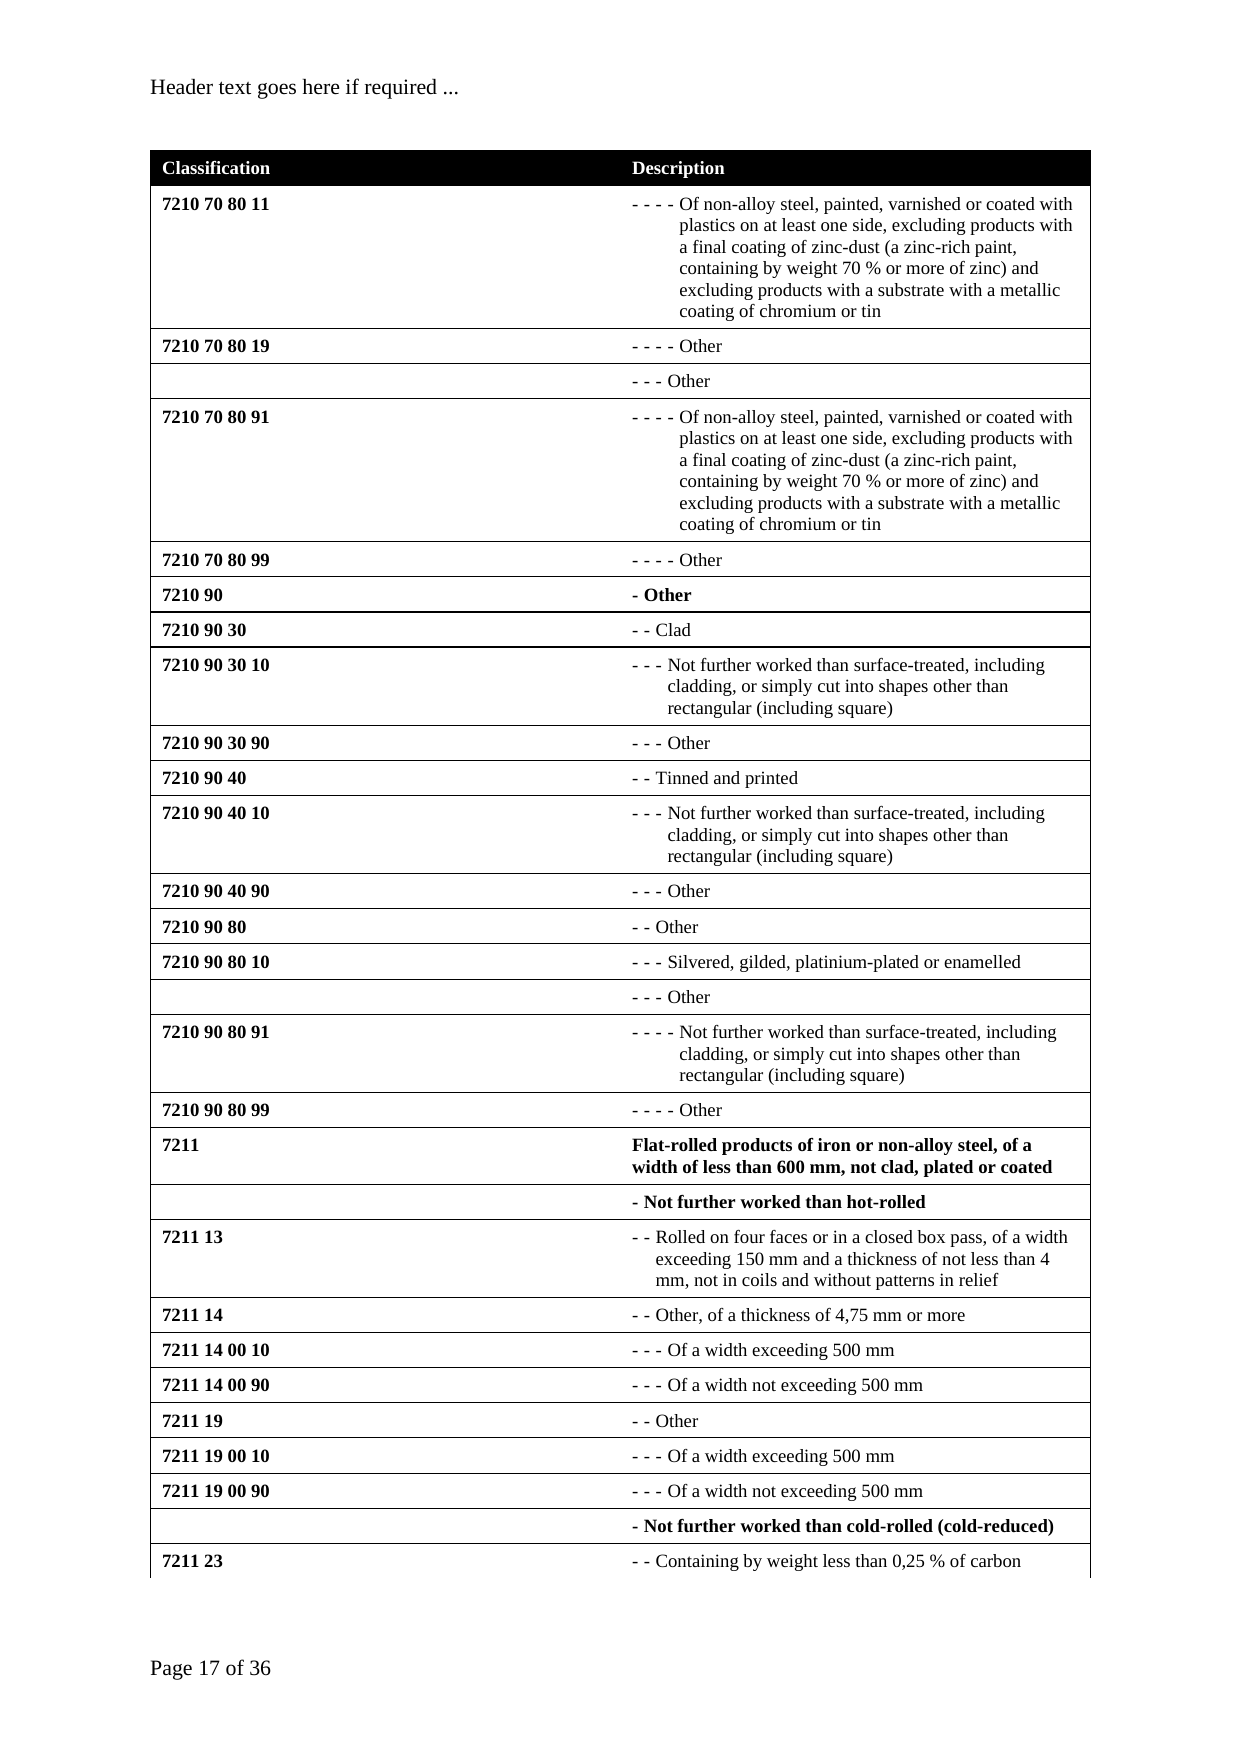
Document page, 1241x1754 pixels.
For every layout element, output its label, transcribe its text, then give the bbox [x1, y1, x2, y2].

table_cell 7210 70 80 99 [151, 542, 621, 576]
table_cell - - Rolled on four faces or in a closed box pass, of a width exceeding 150 mm and a thickness of not less than 4 mm, not in coils and without patterns in relief [621, 1220, 1090, 1297]
table_header Classification [151, 151, 621, 185]
table_cell - - Containing by weight less than 0,25 % of carbon [621, 1544, 1090, 1578]
table_cell 7210 70 80 91 [151, 399, 621, 541]
table_cell 7211 14 [151, 1298, 621, 1332]
table_cell - Not further worked than cold-rolled (cold-reduced) [621, 1509, 1090, 1543]
table_cell 7210 70 80 19 [151, 329, 621, 363]
table_cell 7210 90 30 90 [151, 726, 621, 760]
table_cell 7211 [151, 1128, 621, 1183]
table_cell [151, 1509, 621, 1543]
table_cell 7210 90 40 [151, 761, 621, 795]
table_cell - - - Other [621, 980, 1090, 1013]
table_cell [151, 364, 621, 398]
table_cell [151, 1185, 621, 1219]
table_cell - - - Silvered, gilded, platinium-plated or enamelled [621, 944, 1090, 978]
table_cell - - - Of a width not exceeding 500 mm [621, 1368, 1090, 1402]
table_cell 7210 90 40 10 [151, 796, 621, 873]
table_cell - - - - Of non-alloy steel, painted, varnished or coated with plastics on at least one side, excluding products with a final coating of zinc-dust (a zinc-rich paint, containing by weight 70 % or more of zinc) and excluding products with a substrate with a metallic coating of chromium or tin [621, 186, 1090, 328]
table_cell - Other [621, 577, 1090, 611]
table_cell 7211 13 [151, 1220, 621, 1297]
table_cell 7211 23 [151, 1544, 621, 1578]
table_cell 7211 19 [151, 1403, 621, 1437]
table_cell - - - - Not further worked than surface-treated, including cladding, or simply cut into shapes other than rectangular (including square) [621, 1015, 1090, 1092]
table_cell - - - Not further worked than surface-treated, including cladding, or simply cut into shapes other than rectangular (including square) [621, 648, 1090, 725]
table_cell - - Other [621, 1403, 1090, 1437]
table_cell 7210 90 40 90 [151, 874, 621, 908]
table_header Description [621, 151, 1090, 185]
table_cell 7211 19 00 10 [151, 1438, 621, 1472]
table_cell - - - - Other [621, 542, 1090, 576]
table_cell - - - Other [621, 726, 1090, 760]
table_cell 7210 90 80 91 [151, 1015, 621, 1092]
table_cell Flat-rolled products of iron or non-alloy steel, of a width of less than 600 mm, not clad, plated or coated [621, 1128, 1090, 1183]
table_cell 7211 19 00 90 [151, 1474, 621, 1507]
table_cell - - Other [621, 909, 1090, 943]
table_cell 7210 90 80 10 [151, 944, 621, 978]
table_cell 7211 14 00 90 [151, 1368, 621, 1402]
table_cell - - - Other [621, 364, 1090, 398]
table_cell - - - Of a width not exceeding 500 mm [621, 1474, 1090, 1507]
table_cell - - - Of a width exceeding 500 mm [621, 1333, 1090, 1367]
table_cell - - - Other [621, 874, 1090, 908]
table_cell 7210 90 80 99 [151, 1093, 621, 1127]
table_cell - Not further worked than hot-rolled [621, 1185, 1090, 1219]
table_cell 7210 70 80 11 [151, 186, 621, 328]
table_cell 7210 90 80 [151, 909, 621, 943]
table_cell - - - - Other [621, 1093, 1090, 1127]
table_cell - - - - Other [621, 329, 1090, 363]
table_cell - - Clad [621, 613, 1090, 646]
table_cell - - - Of a width exceeding 500 mm [621, 1438, 1090, 1472]
table_cell [151, 980, 621, 1013]
table_cell - - - Not further worked than surface-treated, including cladding, or simply cut into shapes other than rectangular (including square) [621, 796, 1090, 873]
table_cell - - Other, of a thickness of 4,75 mm or more [621, 1298, 1090, 1332]
table_cell 7211 14 00 10 [151, 1333, 621, 1367]
table_cell 7210 90 30 10 [151, 648, 621, 725]
table_cell 7210 90 [151, 577, 621, 611]
table_cell - - Tinned and printed [621, 761, 1090, 795]
table_cell 7210 90 30 [151, 613, 621, 646]
table_cell - - - - Of non-alloy steel, painted, varnished or coated with plastics on at least one side, excluding products with a final coating of zinc-dust (a zinc-rich paint, containing by weight 70 % or more of zinc) and excluding products with a substrate with a metallic coating of chromium or tin [621, 399, 1090, 541]
